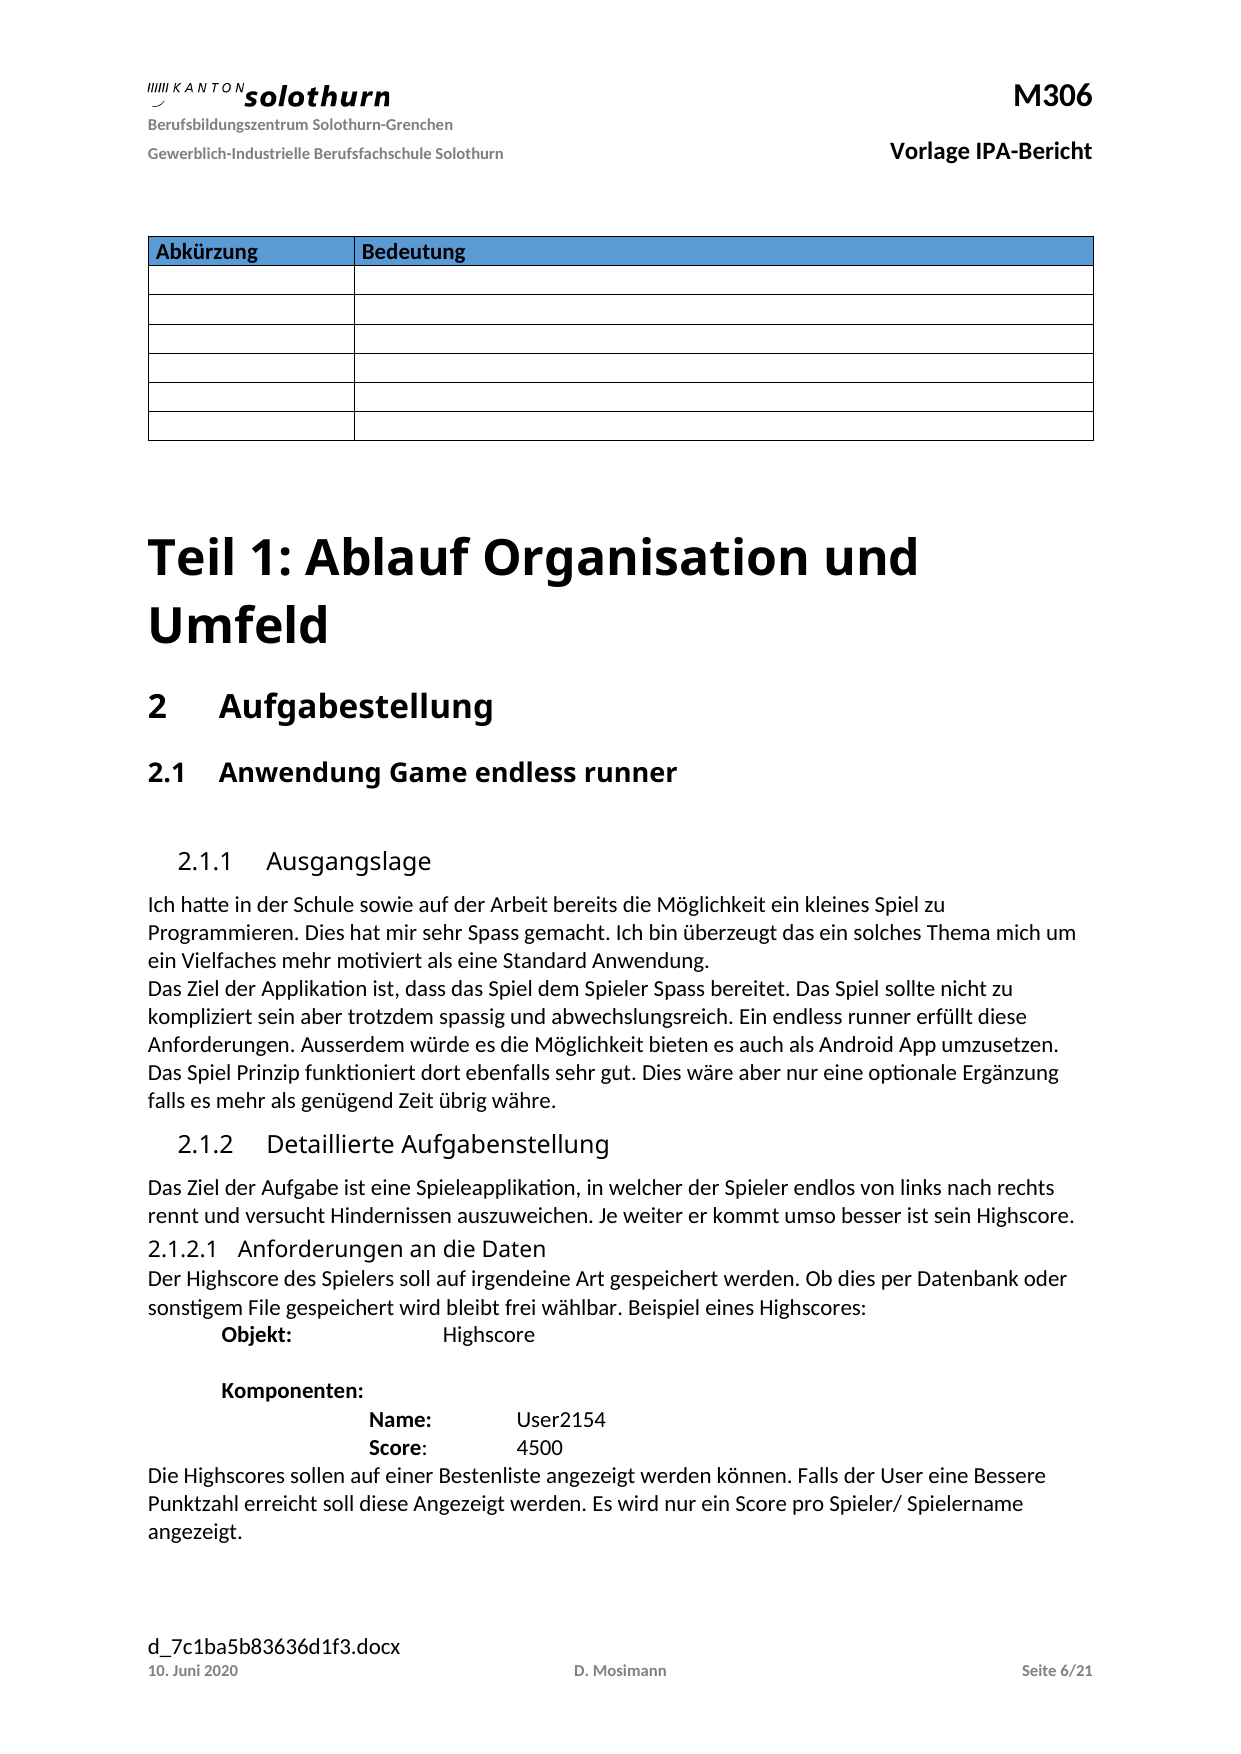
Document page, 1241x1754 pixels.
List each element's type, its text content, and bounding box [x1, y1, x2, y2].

text Der Highscore des Spielers soll auf irgendeine Art gespeichert werden. Ob dies per Datenbank oder sonstigem File gespeichert wird bleibt frei wählbar. Beispiel eines Highscores: [148, 1264, 1092, 1321]
subtitle Teil 1: Ablauf Organisation und Umfeld [148, 522, 1092, 658]
table_cell [355, 354, 1093, 382]
table_cell [355, 295, 1093, 323]
text Das Ziel der Applikation ist, dass das Spiel dem Spieler Spass bereitet. Das Spiel sollte nicht zu kompliziert sein aber trotzdem spassig und abwechslungsreich. Ein endless runner erfüllt diese Anforderungen. Ausserdem würde es die Möglichkeit bieten es auch als Android App umzusetzen. Das Spiel Prinzip funktioniert dort ebenfalls sehr gut. Dies wäre aber nur eine optionale Ergänzung falls es mehr als genügend Zeit übrig währe. [148, 974, 1092, 1114]
table_cell [149, 266, 354, 294]
text Score: 4500 [148, 1433, 1092, 1461]
subtitle Anforderungen an die Daten [148, 1233, 1092, 1264]
table_cell [149, 354, 354, 382]
text Komponenten: [148, 1377, 1092, 1405]
table_cell [355, 383, 1093, 411]
subtitle Ausgangslage [177, 843, 1092, 877]
table_cell [355, 325, 1093, 352]
table_header Bedeutung [355, 237, 1093, 265]
text Objekt: Highscore [148, 1321, 1092, 1349]
subtitle Aufgabestellung [148, 683, 1092, 728]
text Ich hatte in der Schule sowie auf der Arbeit bereits die Möglichkeit ein kleines Spiel zu Programmieren. Dies hat mir sehr Spass gemacht. Ich bin überzeugt das ein solches Thema mich um ein Vielfaches mehr motiviert als eine Standard Anwendung. [148, 890, 1092, 974]
table_cell [355, 266, 1093, 294]
picture [147, 83, 390, 107]
table_cell [149, 412, 354, 440]
table_cell [355, 412, 1093, 440]
subtitle Detaillierte Aufgabenstellung [177, 1127, 1092, 1161]
table_cell [149, 295, 354, 323]
text Die Highscores sollen auf einer Bestenliste angezeigt werden können. Falls der User eine Bessere Punktzahl erreicht soll diese Angezeigt werden. Es wird nur ein Score pro Spieler/ Spielername angezeigt. [148, 1461, 1092, 1545]
table_header Abkürzung [149, 237, 354, 265]
subtitle Anwendung Game endless runner [148, 753, 1092, 790]
table_cell [149, 383, 354, 411]
table_cell [149, 325, 354, 352]
text Name: User2154 [148, 1405, 1092, 1433]
text Das Ziel der Aufgabe ist eine Spieleapplikation, in welcher der Spieler endlos von links nach rechts rennt und versucht Hindernissen auszuweichen. Je weiter er kommt umso besser ist sein Highscore. [148, 1173, 1092, 1229]
